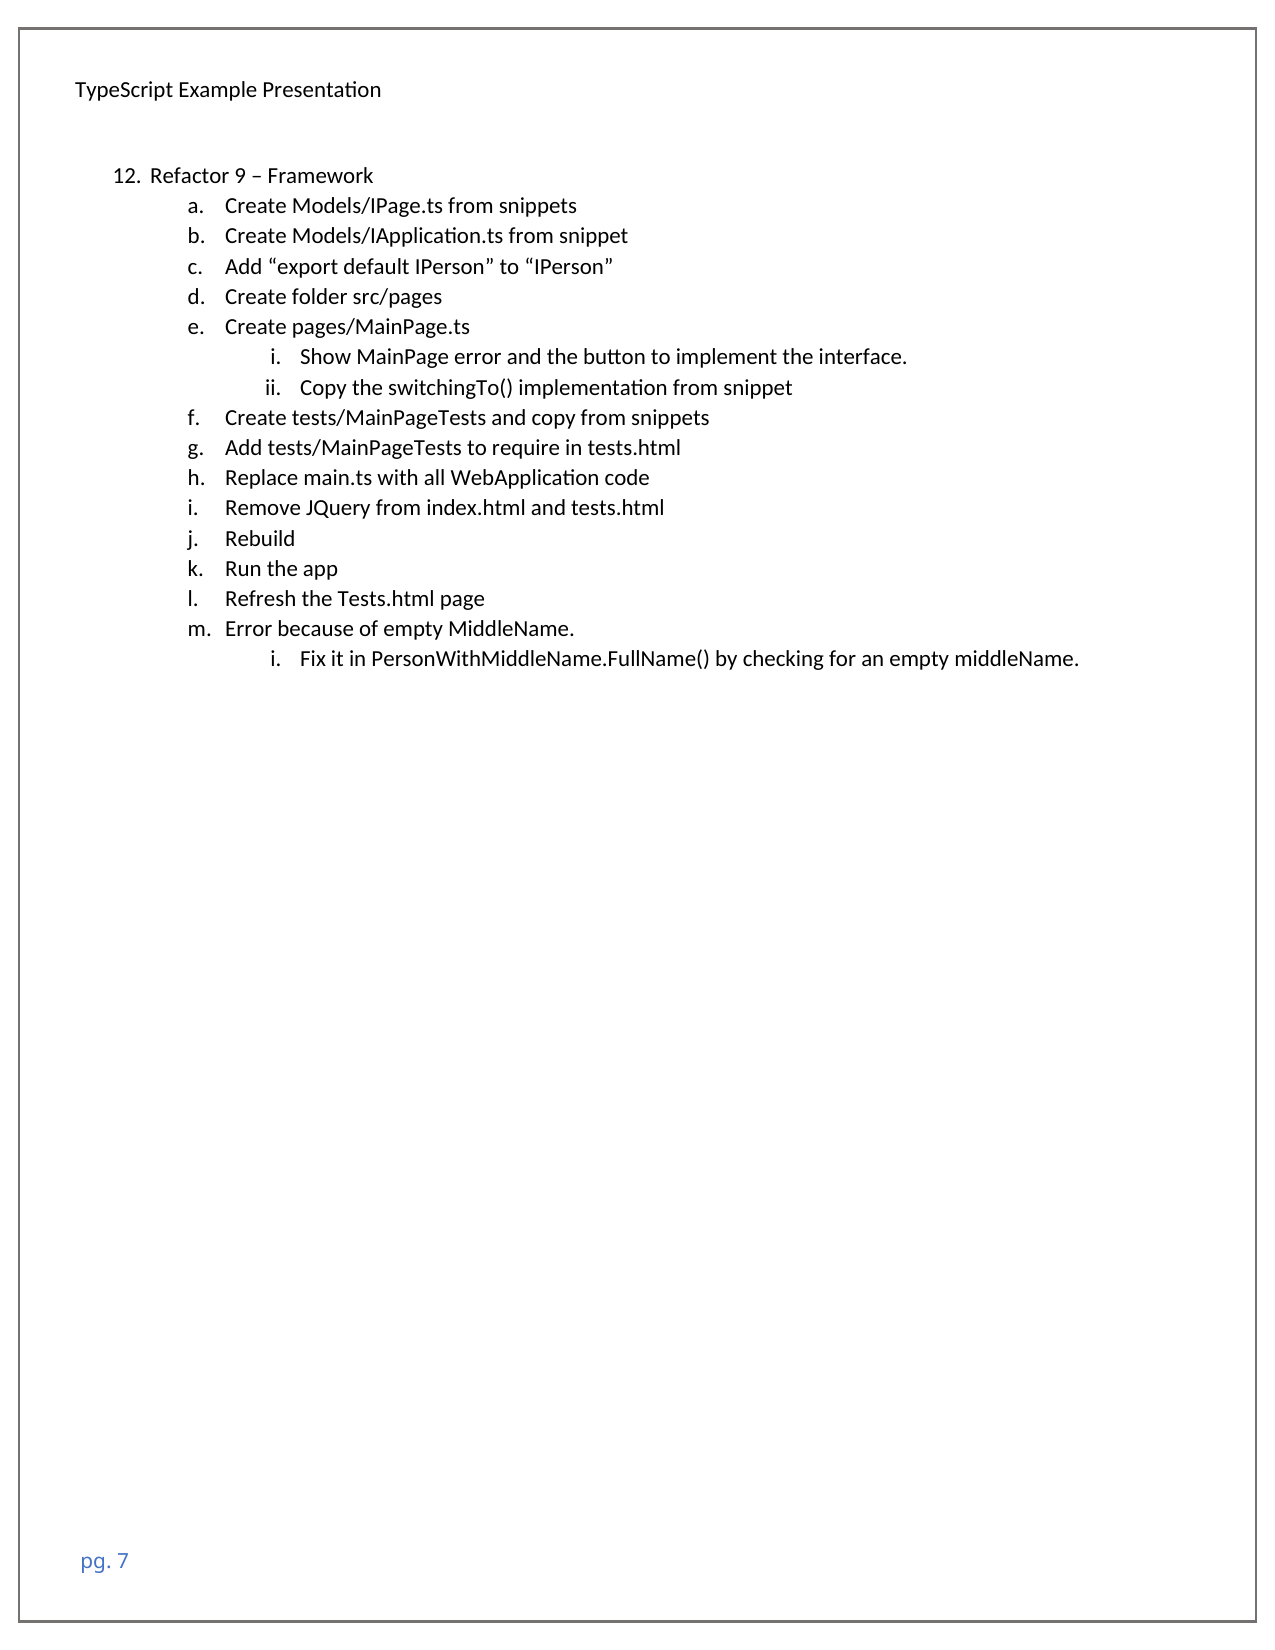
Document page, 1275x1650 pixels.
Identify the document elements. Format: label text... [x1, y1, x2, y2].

list Copy the switchingTo() implementation from snippet [281, 373, 1200, 401]
list Replace main.ts with all WebApplication code [187, 463, 1200, 491]
list Create folder src/pages [187, 282, 1200, 310]
list Show MainPage error and the button to implement the interface. [281, 342, 1200, 371]
list Add “export default IPerson” to “IPerson” [187, 252, 1200, 280]
list Refresh the Tests.html page [187, 584, 1200, 612]
list Create Models/IPage.ts from snippets [187, 191, 1200, 219]
list Refactor 9 – Framework [112, 161, 1200, 189]
list Create pages/MainPage.ts [187, 312, 1200, 340]
list Create tests/MainPageTests and copy from snippets [187, 403, 1200, 431]
list Run the app [187, 554, 1200, 582]
list Create Models/IApplication.ts from snippet [187, 222, 1200, 250]
list Add tests/MainPageTests to require in tests.html [187, 433, 1200, 461]
list Error because of empty MiddleName. [187, 614, 1200, 642]
list Rebuild [187, 524, 1200, 552]
list Remove JQuery from index.html and tests.html [187, 493, 1200, 522]
list Fix it in PersonWithMiddleName.FullName() by checking for an empty middleName. [281, 644, 1200, 673]
